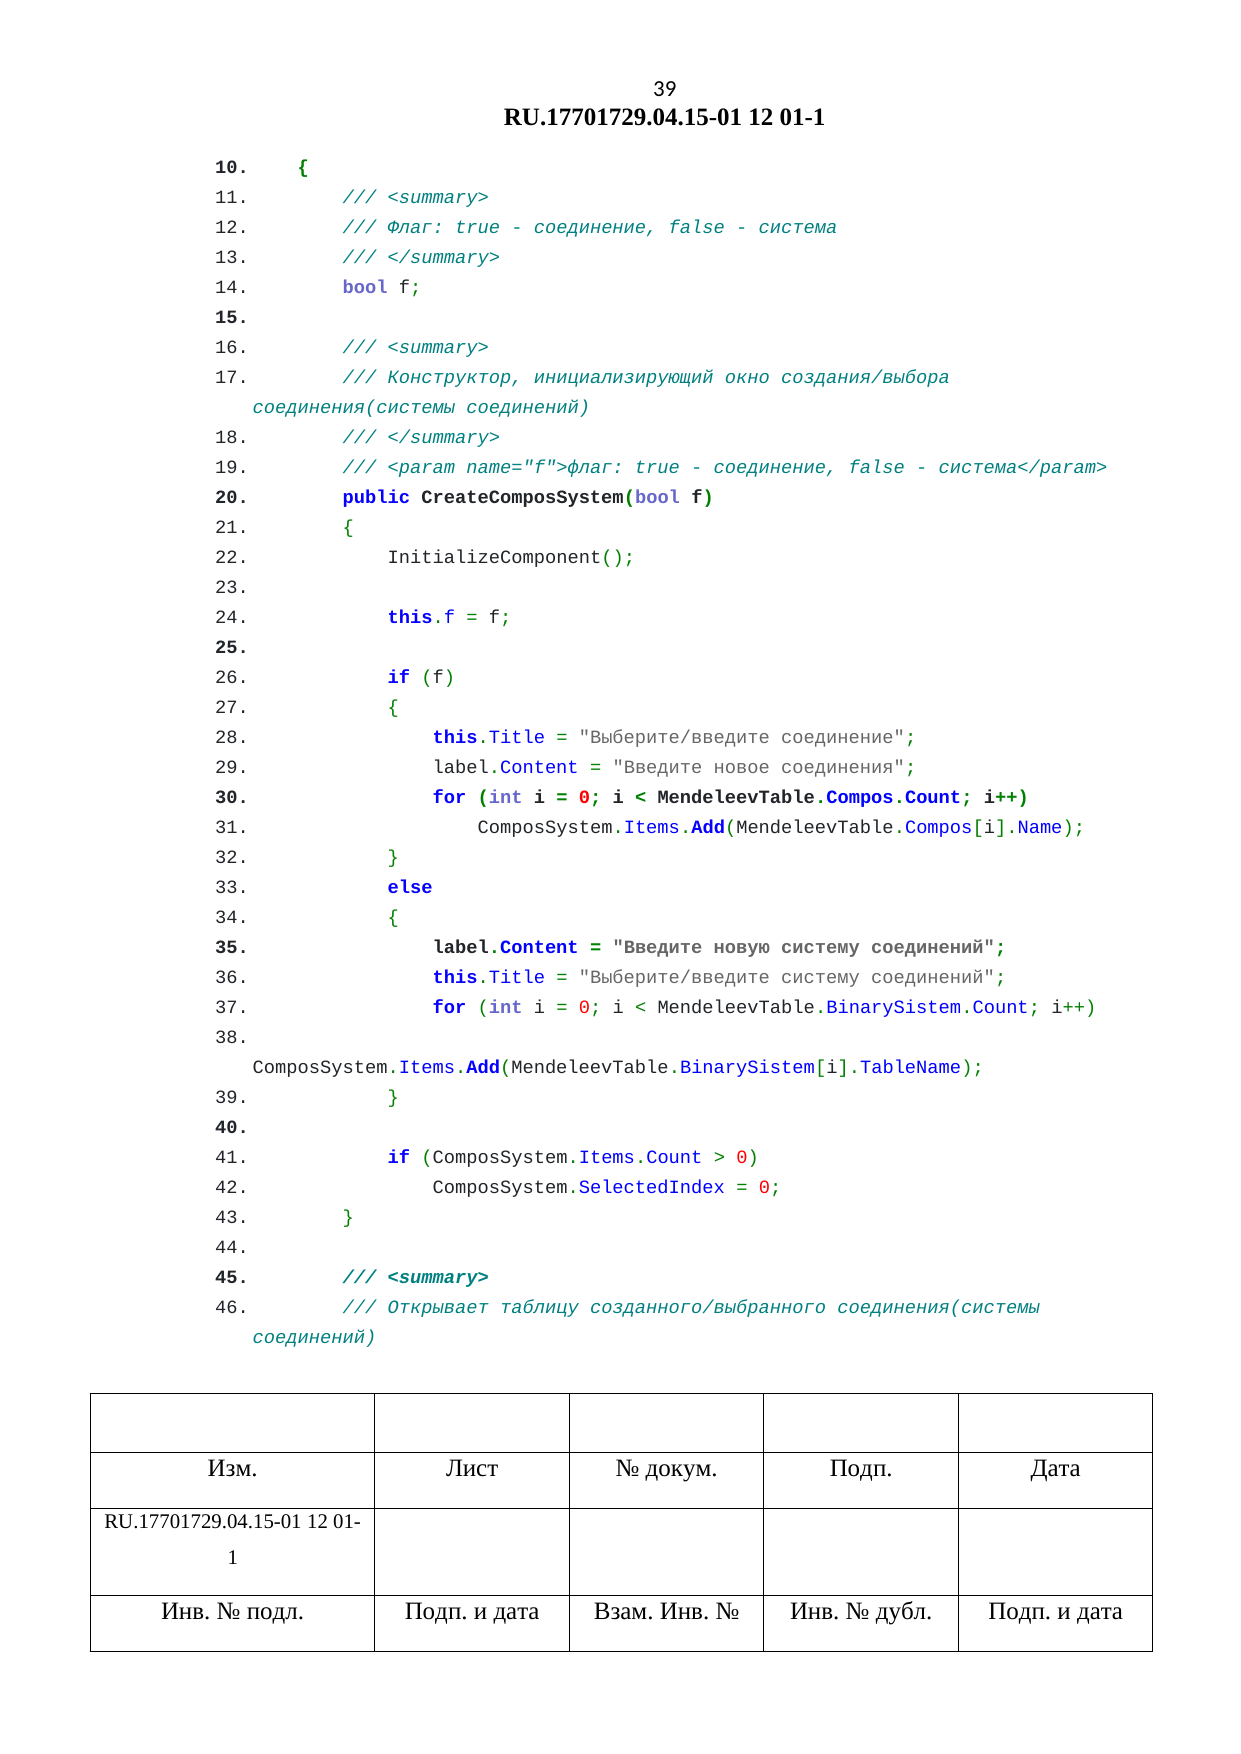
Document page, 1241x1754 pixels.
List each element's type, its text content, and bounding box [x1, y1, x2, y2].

list } [215, 1199, 1152, 1229]
list /// <summary> [215, 179, 1152, 209]
list ComposSystem.SelectedIndex = 0; [215, 1169, 1152, 1199]
list /// Открывает таблицу созданного/выбранного соединения(системы соединений) [215, 1289, 1152, 1349]
list } [215, 839, 1152, 869]
list { [215, 149, 1152, 179]
list label.Content = "Введите новое соединения"; [215, 749, 1152, 779]
list /// <summary> [215, 1259, 1152, 1289]
list if (f) [215, 659, 1152, 689]
list public CreateComposSystem(bool f) [215, 479, 1152, 509]
list this.f = f; [215, 599, 1152, 629]
list ComposSystem.Items.Add(MendeleevTable.Compos[i].Name); [215, 809, 1152, 839]
list bool f; [215, 269, 1152, 299]
list { [215, 689, 1152, 719]
list ComposSystem.Items.Add(MendeleevTable.BinarySistem[i].TableName); [215, 1019, 1152, 1079]
list { [215, 899, 1152, 929]
list for (int i = 0; i < MendeleevTable.Compos.Count; i++) [215, 779, 1152, 809]
list } [215, 1079, 1152, 1109]
list /// </summary> [215, 239, 1152, 269]
list /// <summary> [215, 329, 1152, 359]
list /// </summary> [215, 419, 1152, 449]
list else [215, 869, 1152, 899]
list label.Content = "Введите новую систему соединений"; [215, 929, 1152, 959]
list /// <param name="f">флаг: true - соединение, false - система</param> [215, 449, 1152, 479]
list InitializeComponent(); [215, 539, 1152, 569]
list { [215, 509, 1152, 539]
list this.Title = "Выберите/введите систему соединений"; [215, 959, 1152, 989]
list /// Конструктор, инициализирующий окно создания/выбора соединения(системы соединений) [215, 359, 1152, 419]
list /// Флаг: true - соединение, false - система [215, 209, 1152, 239]
list if (ComposSystem.Items.Count > 0) [215, 1139, 1152, 1169]
list this.Title = "Выберите/введите соединение"; [215, 719, 1152, 749]
list for (int i = 0; i < MendeleevTable.BinarySistem.Count; i++) [215, 989, 1152, 1019]
